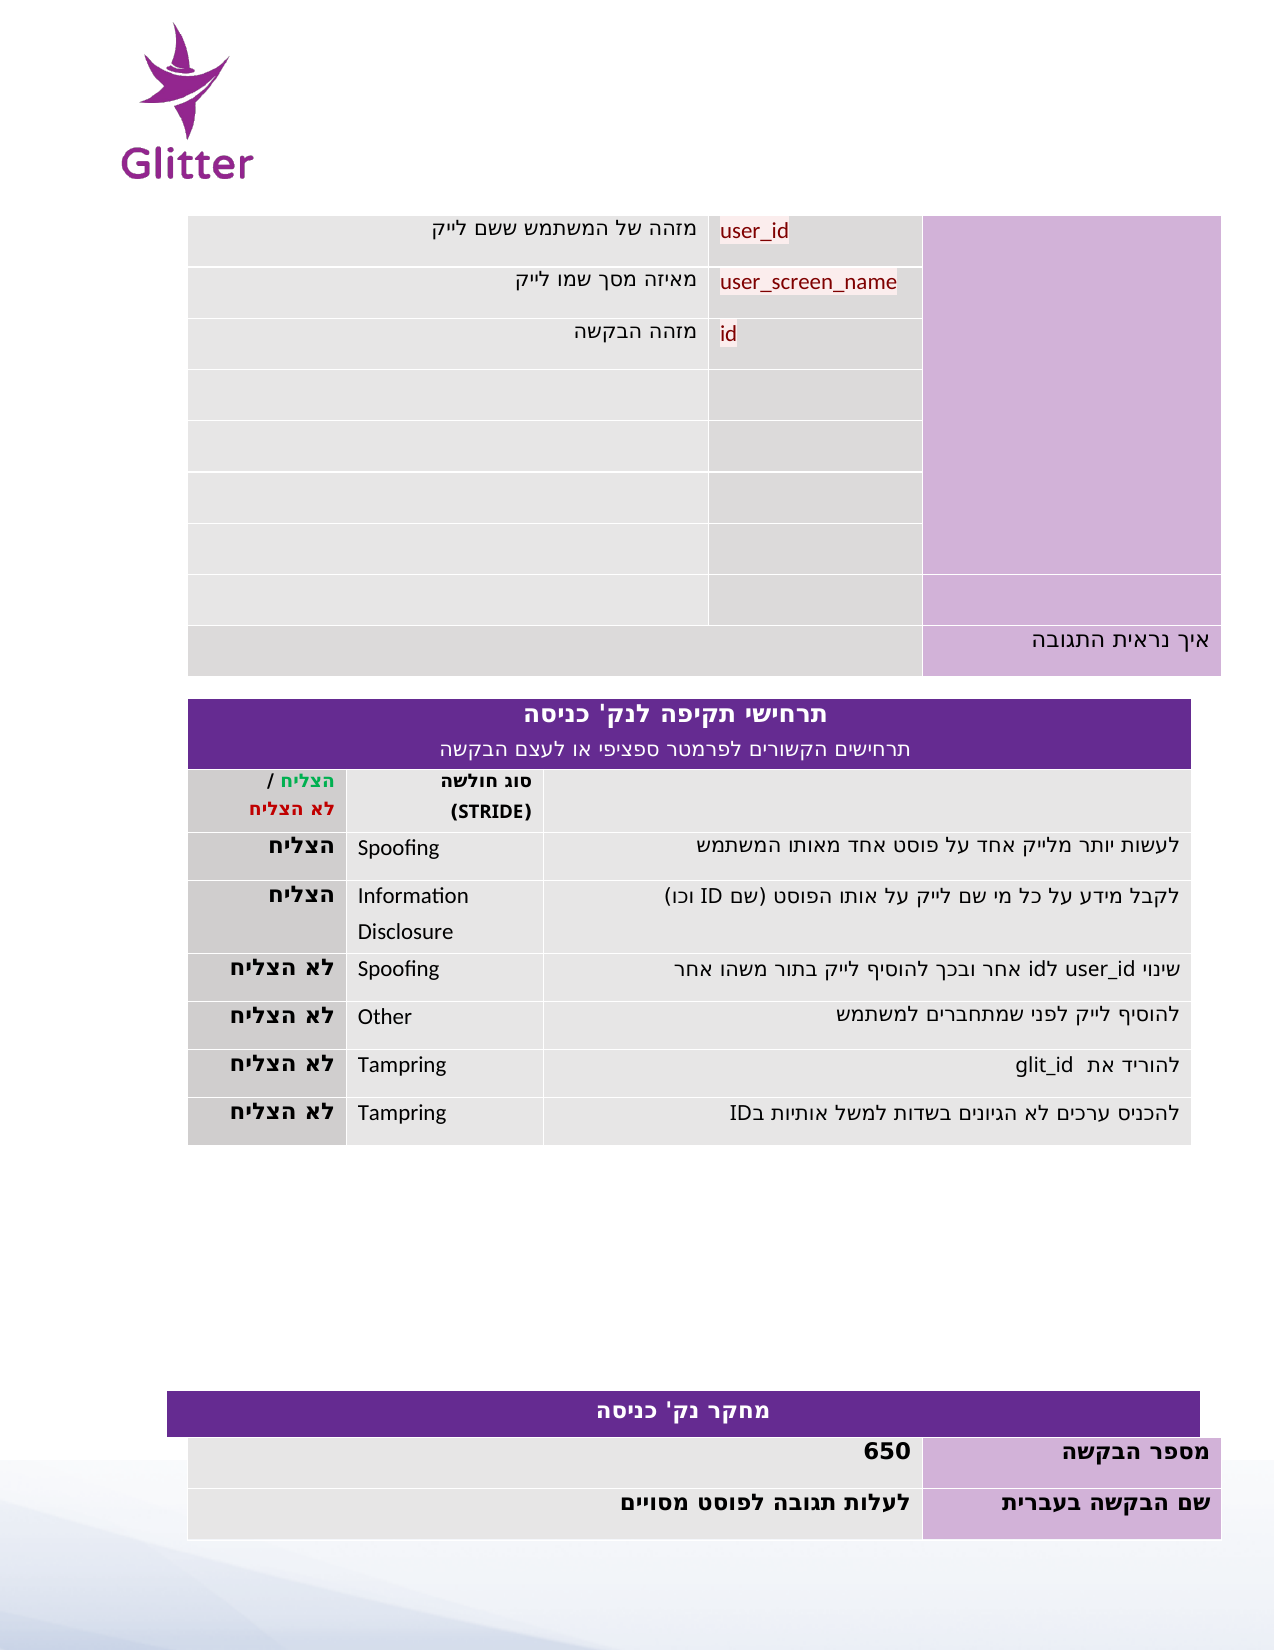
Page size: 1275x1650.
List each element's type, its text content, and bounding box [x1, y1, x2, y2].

table_cell להכניס ערכים לא הגיונים בשדות למשל אותיות בID [544, 1098, 1191, 1145]
table_cell [188, 626, 922, 676]
table_header תרחישי תקיפה לנק' כניסה תרחישים הקשורים לפרמטר ספציפי או לעצם הבקשה [188, 699, 1191, 769]
table_cell מספר הבקשה [923, 1438, 1221, 1488]
table_cell להוסיף לייק לפני שמתחברים למשתמש [544, 1002, 1191, 1049]
table_cell לא הצליח [188, 1002, 346, 1049]
table_cell [188, 524, 708, 574]
table_cell לא הצליח [188, 1098, 346, 1145]
table_cell מזהה הבקשה [188, 319, 708, 369]
table_cell [709, 370, 922, 420]
table_cell user_id [709, 216, 922, 266]
table_cell [709, 524, 922, 574]
table_cell [188, 575, 708, 625]
table_cell [709, 421, 922, 471]
table_header מחקר נק' כניסה [167, 1391, 1200, 1437]
table_cell שינוי user_id לid אחר ובכך להוסיף לייק בתור משהו אחר [544, 954, 1191, 1001]
table_cell [923, 575, 1221, 625]
table_cell מזהה של המשתמש ששם לייק [188, 216, 708, 266]
picture [112, 16, 260, 188]
table_cell לעלות תגובה לפוסט מסויים [188, 1489, 922, 1539]
table_cell user_screen_name [709, 268, 922, 318]
table_cell הצליח / לא הצליח [188, 770, 346, 832]
table_cell שם הבקשה בעברית [923, 1489, 1221, 1539]
table_cell הצליח [188, 833, 346, 880]
table_cell לעשות יותר מלייק אחד על פוסט אחד מאותו המשתמש [544, 833, 1191, 880]
table_cell לא הצליח [188, 954, 346, 1001]
table_cell [709, 575, 922, 625]
table_cell [188, 421, 708, 471]
table_cell לקבל מידע על כל מי שם לייק על אותו הפוסט (שם ID וכו) [544, 881, 1191, 953]
table_cell [188, 370, 708, 420]
table_cell [709, 473, 922, 523]
table_cell id [709, 319, 922, 369]
table_cell לא הצליח [188, 1050, 346, 1097]
table_cell סוג חולשה (STRIDE) [347, 770, 543, 832]
table_cell איך נראית התגובה [923, 626, 1221, 676]
table_cell הצליח [188, 881, 346, 953]
table_cell להוריד את glit_id [544, 1050, 1191, 1097]
table_cell [188, 473, 708, 523]
table_cell 650 [188, 1438, 922, 1488]
table_cell [544, 770, 1191, 832]
table_cell מאיזה מסך שמו לייק [188, 268, 708, 318]
